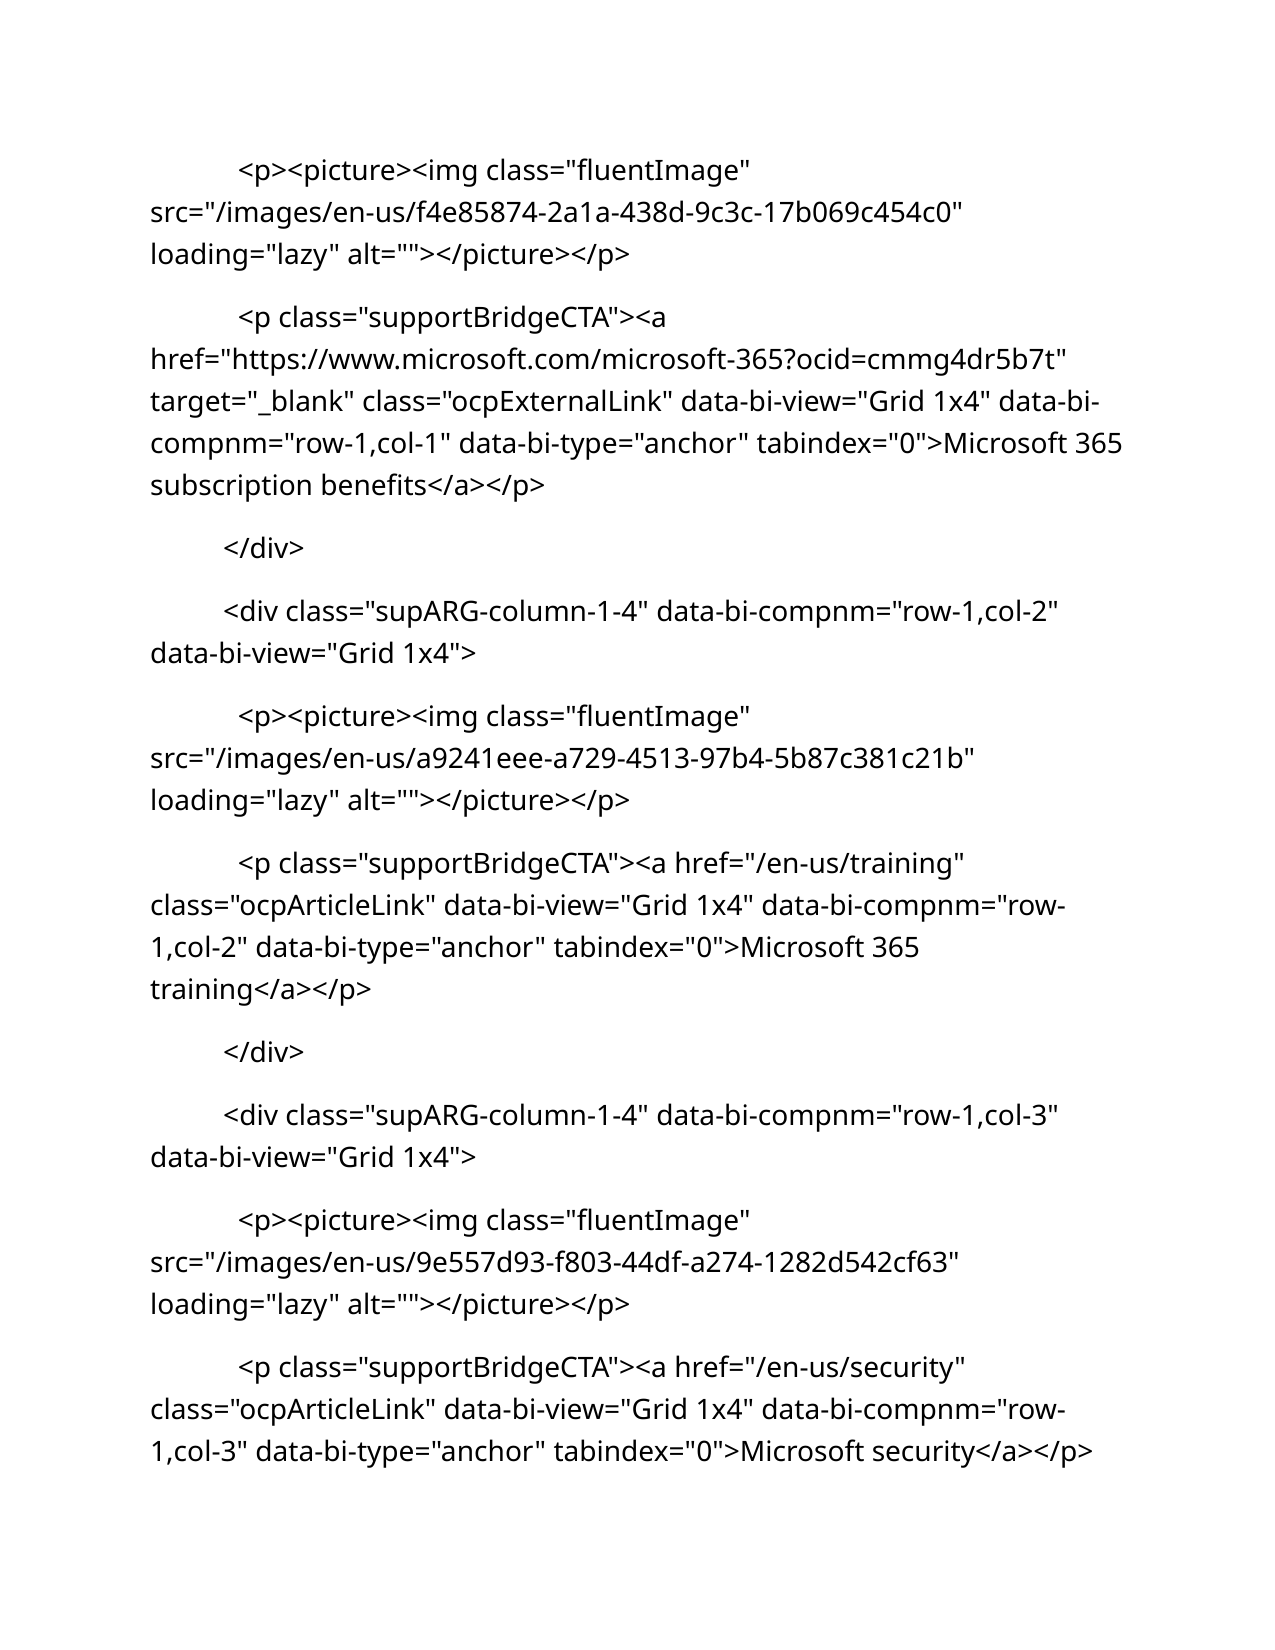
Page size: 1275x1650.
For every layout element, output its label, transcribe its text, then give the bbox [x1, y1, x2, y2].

text <p class="supportBridgeCTA"><a href="/en-us/training" class="ocpArticleLink" data-bi-view="Grid 1x4" data-bi-compnm="row-1,col-2" data-bi-type="anchor" tabindex="0">Microsoft 365 training</a></p> [150, 843, 1125, 1008]
text <div class="supARG-column-1-4" data-bi-compnm="row-1,col-3" data-bi-view="Grid 1x4"> [150, 1095, 1125, 1176]
text <div class="supARG-column-1-4" data-bi-compnm="row-1,col-2" data-bi-view="Grid 1x4"> [150, 591, 1125, 672]
text <p><picture><img class="fluentImage" src="/images/en-us/9e557d93-f803-44df-a274-1282d542cf63" loading="lazy" alt=""></picture></p> [150, 1200, 1125, 1323]
text <p><picture><img class="fluentImage" src="/images/en-us/f4e85874-2a1a-438d-9c3c-17b069c454c0" loading="lazy" alt=""></picture></p> [150, 150, 1125, 272]
text </div> [150, 528, 1125, 567]
text <p class="supportBridgeCTA"><a href="/en-us/security" class="ocpArticleLink" data-bi-view="Grid 1x4" data-bi-compnm="row-1,col-3" data-bi-type="anchor" tabindex="0">Microsoft security</a></p> [150, 1347, 1125, 1470]
text <p><picture><img class="fluentImage" src="/images/en-us/a9241eee-a729-4513-97b4-5b87c381c21b" loading="lazy" alt=""></picture></p> [150, 696, 1125, 819]
text <p class="supportBridgeCTA"><a href="https://www.microsoft.com/microsoft-365?ocid=cmmg4dr5b7t" target="_blank" class="ocpExternalLink" data-bi-view="Grid 1x4" data-bi-compnm="row-1,col-1" data-bi-type="anchor" tabindex="0">Microsoft 365 subscription benefits</a></p> [150, 297, 1125, 504]
text </div> [150, 1032, 1125, 1071]
